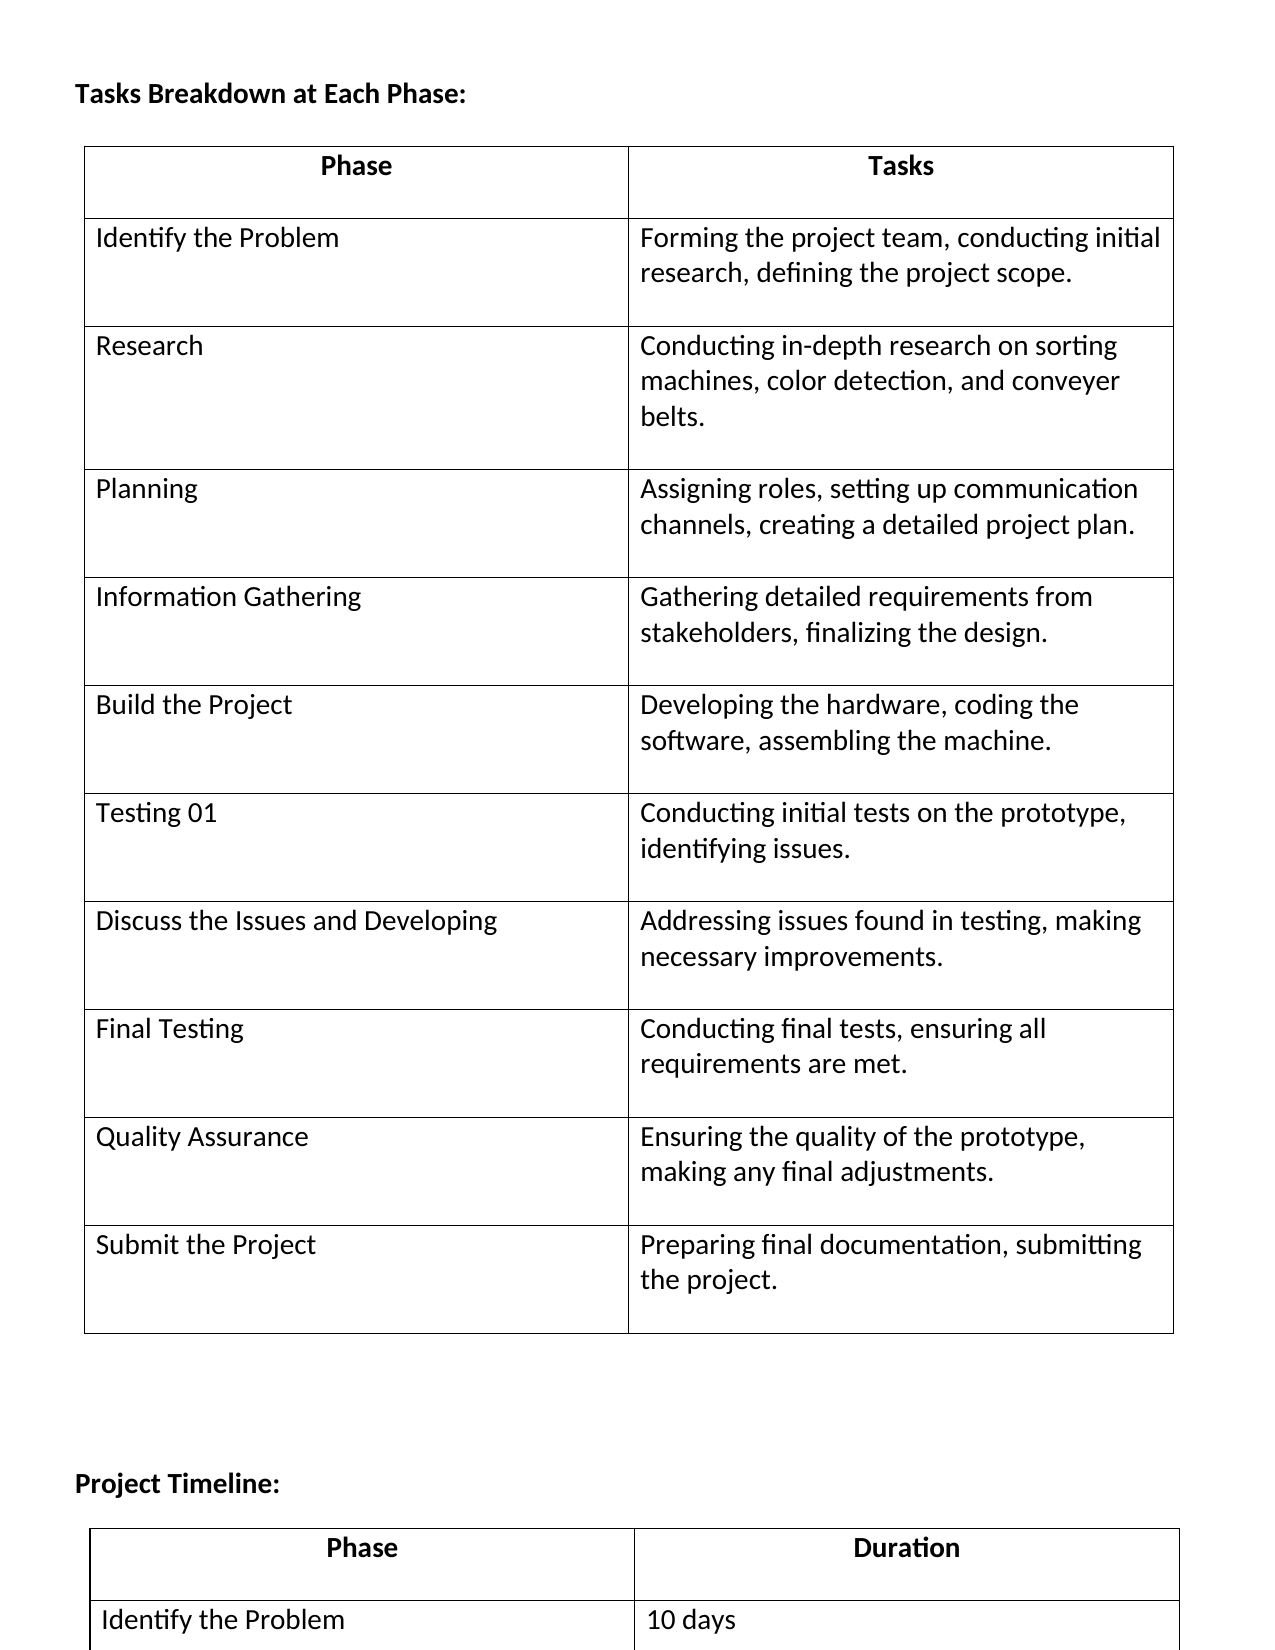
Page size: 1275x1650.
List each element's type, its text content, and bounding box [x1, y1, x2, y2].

text Tasks Breakdown at Each Phase: [75, 75, 1200, 111]
text Project Timeline: [75, 1465, 1200, 1501]
